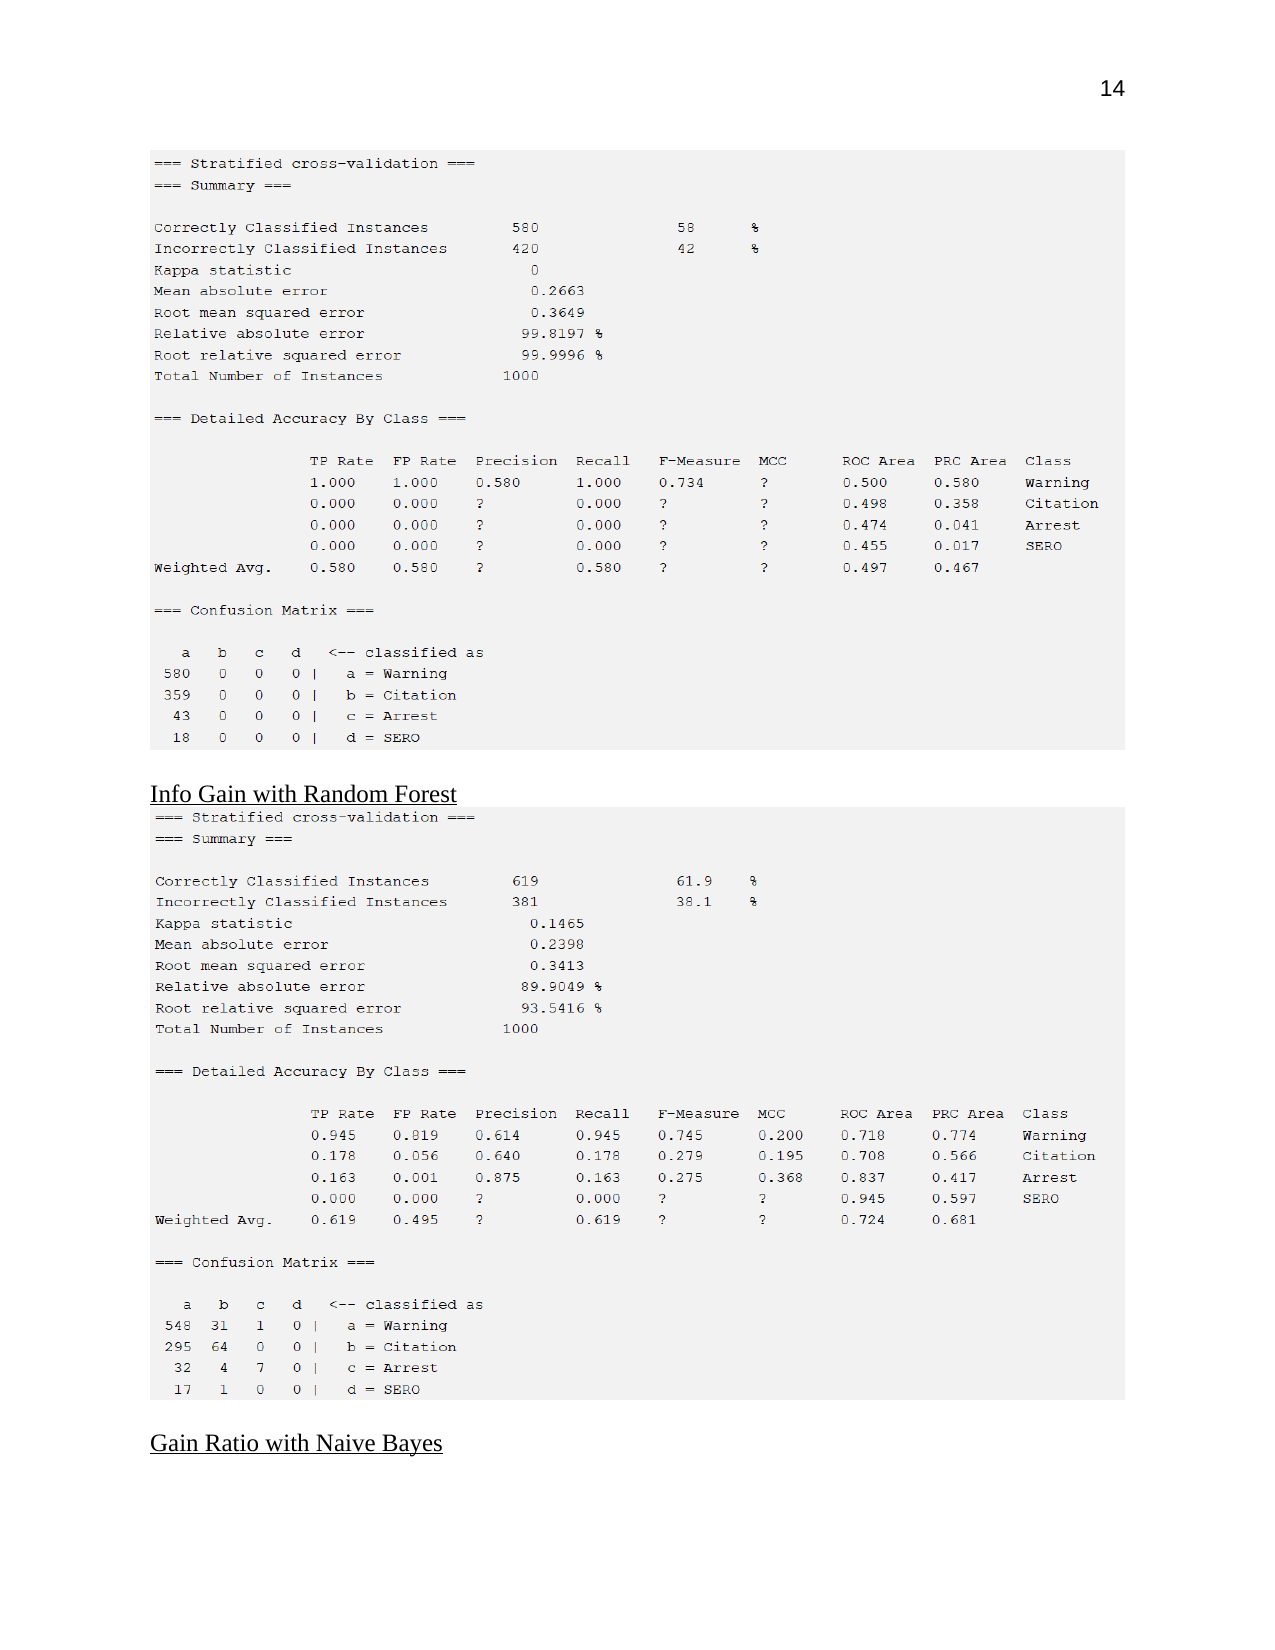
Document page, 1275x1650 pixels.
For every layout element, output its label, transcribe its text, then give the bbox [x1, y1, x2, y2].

text Info Gain with Random Forest [150, 779, 1125, 807]
picture [150, 807, 1125, 1400]
text Gain Ratio with Naive Bayes [150, 1428, 1125, 1457]
picture [150, 150, 1125, 750]
